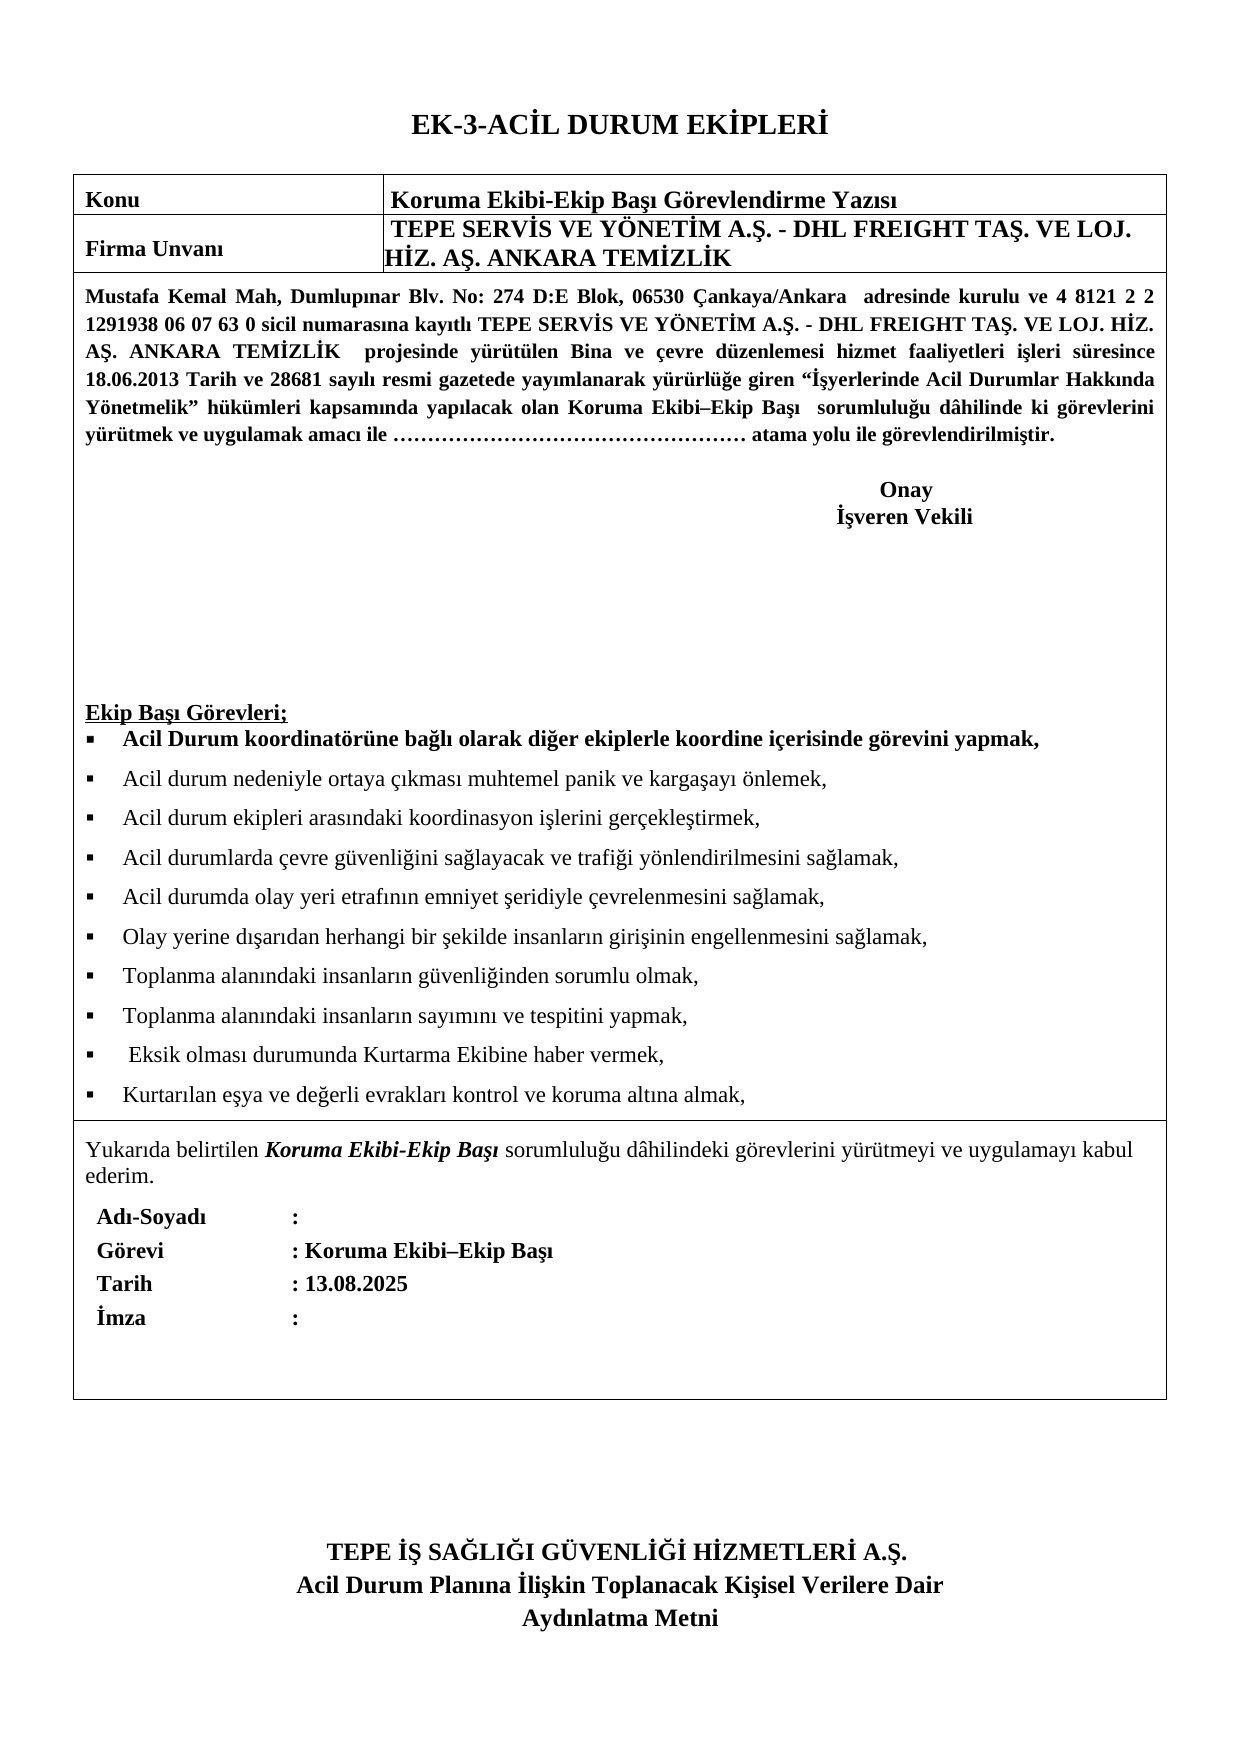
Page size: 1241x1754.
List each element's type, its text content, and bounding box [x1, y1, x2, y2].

table_cell Konu [74, 175, 383, 213]
text TEPE İŞ SAĞLIĞI GÜVENLİĞİ HİZMETLERİ A.Ş. [75, 1537, 1165, 1565]
table_cell Firma Unvanı [74, 215, 383, 272]
text Acil Durum Planına İlişkin Toplanacak Kişisel Verilere Dair [75, 1570, 1165, 1598]
table_cell Mustafa Kemal Mah, Dumlupınar Blv. No: 274 D:E Blok, 06530 Çankaya/Ankara adresinde kurulu ve 4 8121 2 2 1291938 06 07 63 0 sicil numarasına kayıtlı TEPE SERVİS VE YÖNETİM A.Ş. - DHL FREIGHT TAŞ. VE LOJ. HİZ. AŞ. ANKARA TEMİZLİK projesinde yürütülen Bina ve çevre düzenlemesi hizmet faaliyetleri işleri süresince 18.06.2013 Tarih ve 28681 sayılı resmi gazetede yayımlanarak yürürlüğe giren “İşyerlerinde Acil Durumlar Hakkında Yönetmelik” hükümleri kapsamında yapılacak olan Koruma Ekibi–Ekip Başı sorumluluğu dâhilinde ki görevlerini yürütmek ve uygulamak amacı ile …………………………………………… atama yolu ile görevlendirilmiştir. Onay İşveren Vekili Ekip Başı Görevleri; Acil Durum koordinatörüne bağlı olarak diğer ekiplerle koordine içerisinde görevini yapmak, Acil durum nedeniyle ortaya çıkması muhtemel panik ve kargaşayı önlemek, Acil durum ekipleri arasındaki koordinasyon işlerini gerçekleştirmek, Acil durumlarda çevre güvenliğini sağlayacak ve trafiği yönlendirilmesini sağlamak, Acil durumda olay yeri etrafının emniyet şeridiyle çevrelenmesini sağlamak, Olay yerine dışarıdan herhangi bir şekilde insanların girişinin engellenmesini sağlamak, Toplanma alanındaki insanların güvenliğinden sorumlu olmak, Toplanma alanındaki insanların sayımını ve tespitini yapmak, Eksik olması durumunda Kurtarma Ekibine haber vermek, Kurtarılan eşya ve değerli evrakları kontrol ve koruma altına almak, [74, 273, 1166, 1120]
table_cell Koruma Ekibi-Ekip Başı Görevlendirme Yazısı [384, 175, 1166, 213]
table_cell Yukarıda belirtilen Koruma Ekibi-Ekip Başı sorumluluğu dâhilindeki görevlerini yürütmeyi ve uygulamayı kabul ederim. Adı-Soyadı : Görevi : Koruma Ekibi–Ekip Başı Tarih : 13.08.2025 İmza : [74, 1121, 1166, 1399]
table_cell TEPE SERVİS VE YÖNETİM A.Ş. - DHL FREIGHT TAŞ. VE LOJ. HİZ. AŞ. ANKARA TEMİZLİK [384, 215, 1166, 272]
text Aydınlatma Metni [75, 1603, 1165, 1631]
